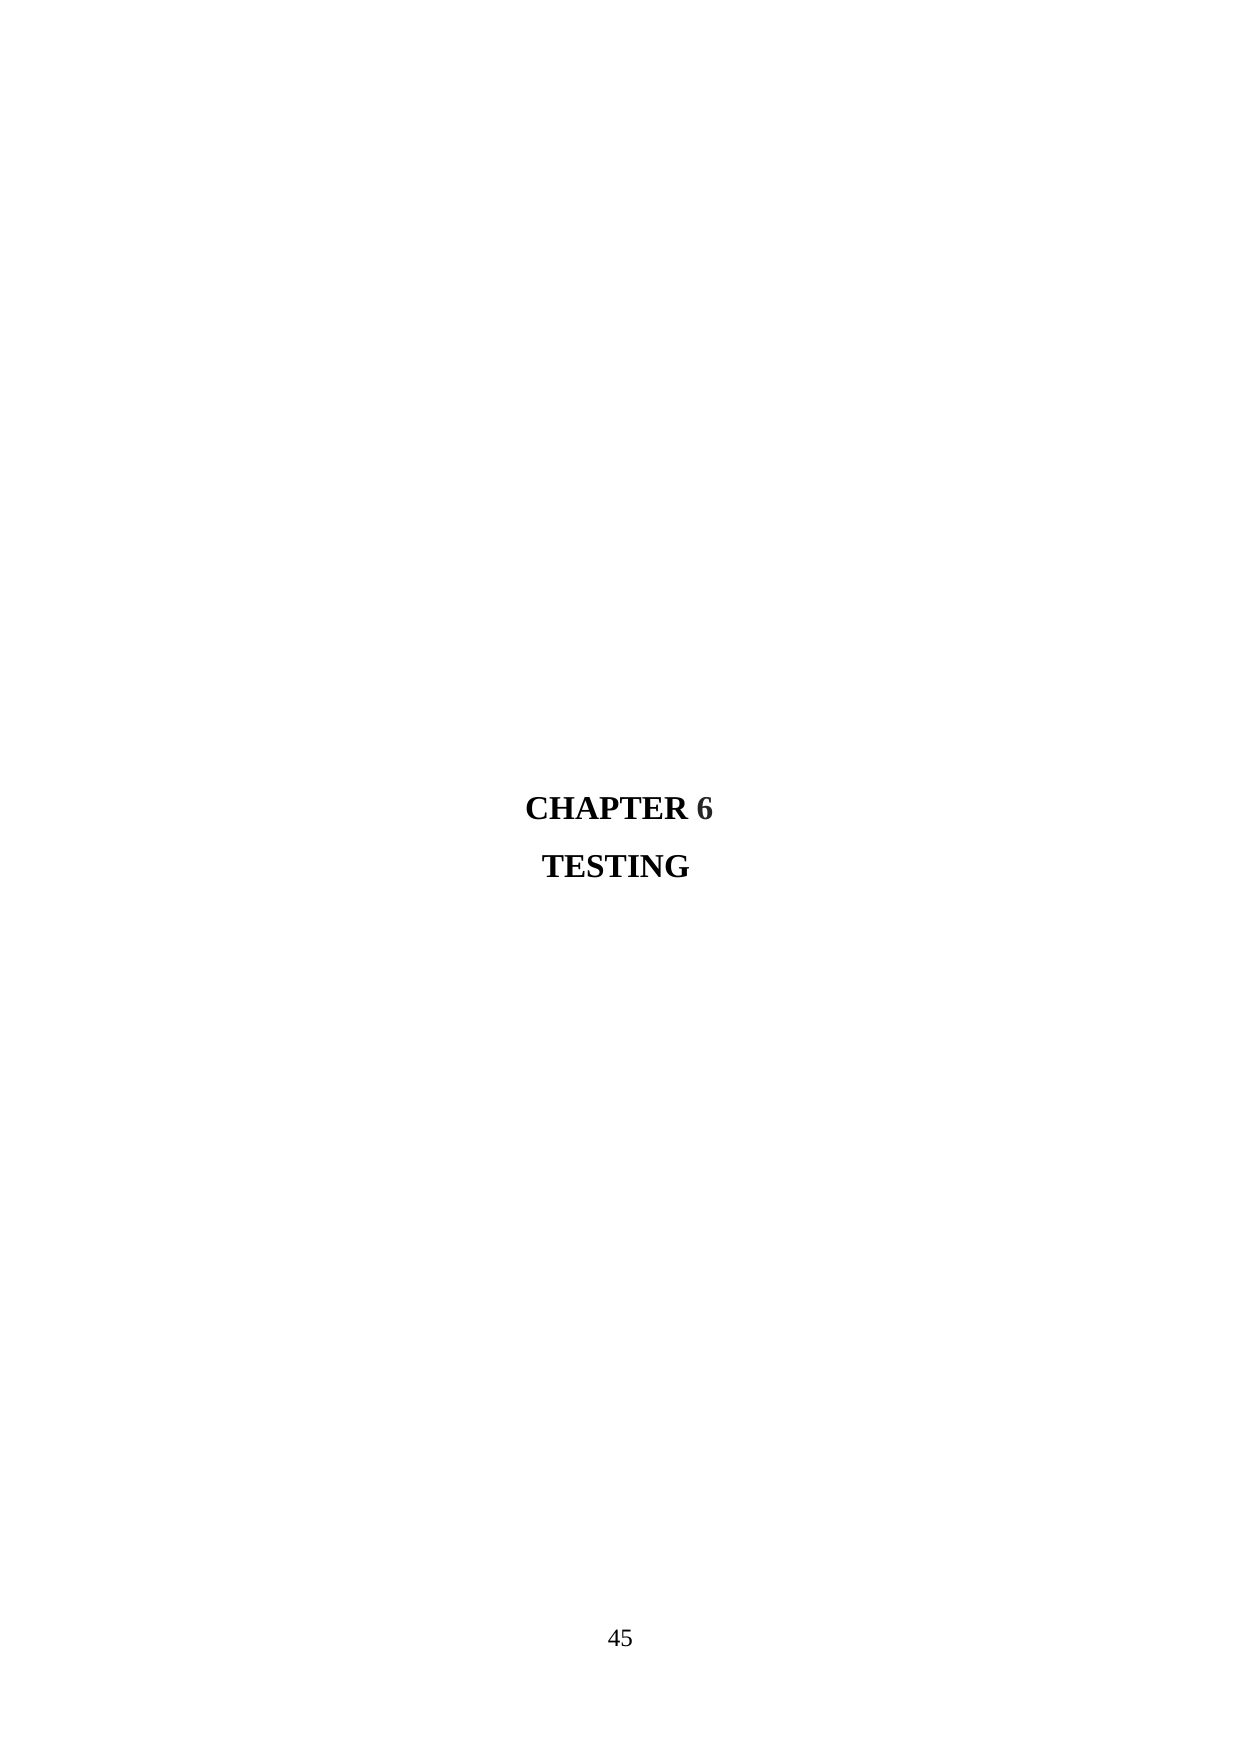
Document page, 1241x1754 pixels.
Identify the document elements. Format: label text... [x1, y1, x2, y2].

text TESTING [525, 846, 1090, 884]
text CHAPTER 6 [525, 788, 1090, 827]
